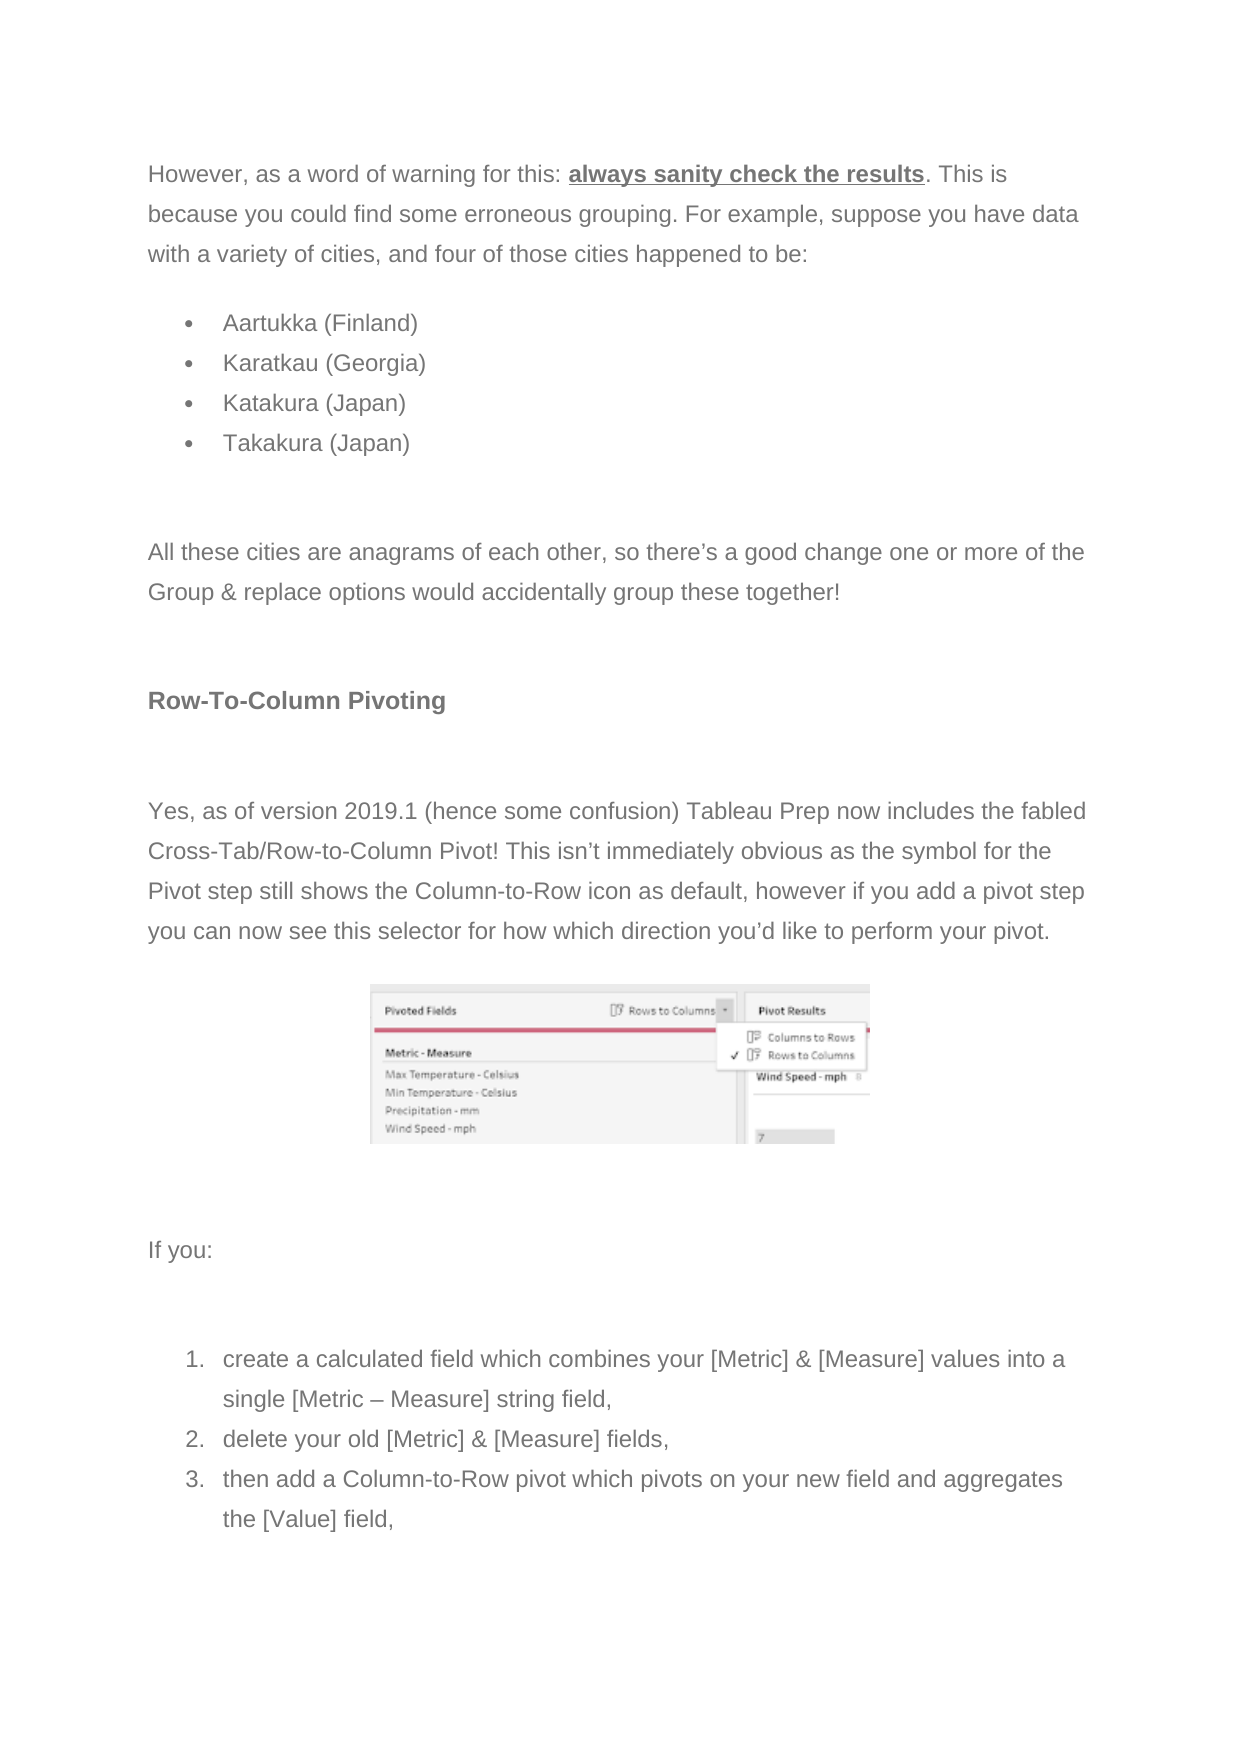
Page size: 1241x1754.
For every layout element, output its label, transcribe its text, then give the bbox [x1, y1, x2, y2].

list delete your old [Metric] & [Measure] fields, [185, 1413, 1093, 1453]
list Karatkau (Georgia) [185, 337, 1093, 377]
list create a calculated field which combines your [Metric] & [Measure] values into a single [Metric – Measure] string field, [185, 1333, 1093, 1413]
text Yes, as of version 2019.1 (hence some confusion) Tableau Prep now includes the fabled Cross-Tab/Row-to-Column Pivot! This isn’t immediately obvious as the symbol for the Pivot step still shows the Column-to-Row icon as default, however if you add a pivot step you can now see this selector for how which direction you’d like to perform your pivot. [148, 784, 1093, 944]
list Aartukka (Finland) [185, 297, 1093, 337]
list Katakura (Japan) [185, 377, 1093, 417]
list Takakura (Japan) [185, 417, 1093, 457]
text All these cities are anagrams of each other, so there’s a good change one or more of the Group & replace options would accidentally group these together! [148, 526, 1093, 606]
list then add a Column-to-Row pivot which pivots on your new field and aggregates the [Value] field, [185, 1453, 1093, 1533]
picture [370, 984, 870, 1144]
text If you: [148, 1224, 1093, 1264]
text However, as a word of warning for this: always sanity check the results. This is because you could find some erroneous grouping. For example, suppose you have data with a variety of cities, and four of those cities happened to be: [148, 148, 1093, 268]
text Row-To-Column Pivoting [148, 675, 1093, 715]
